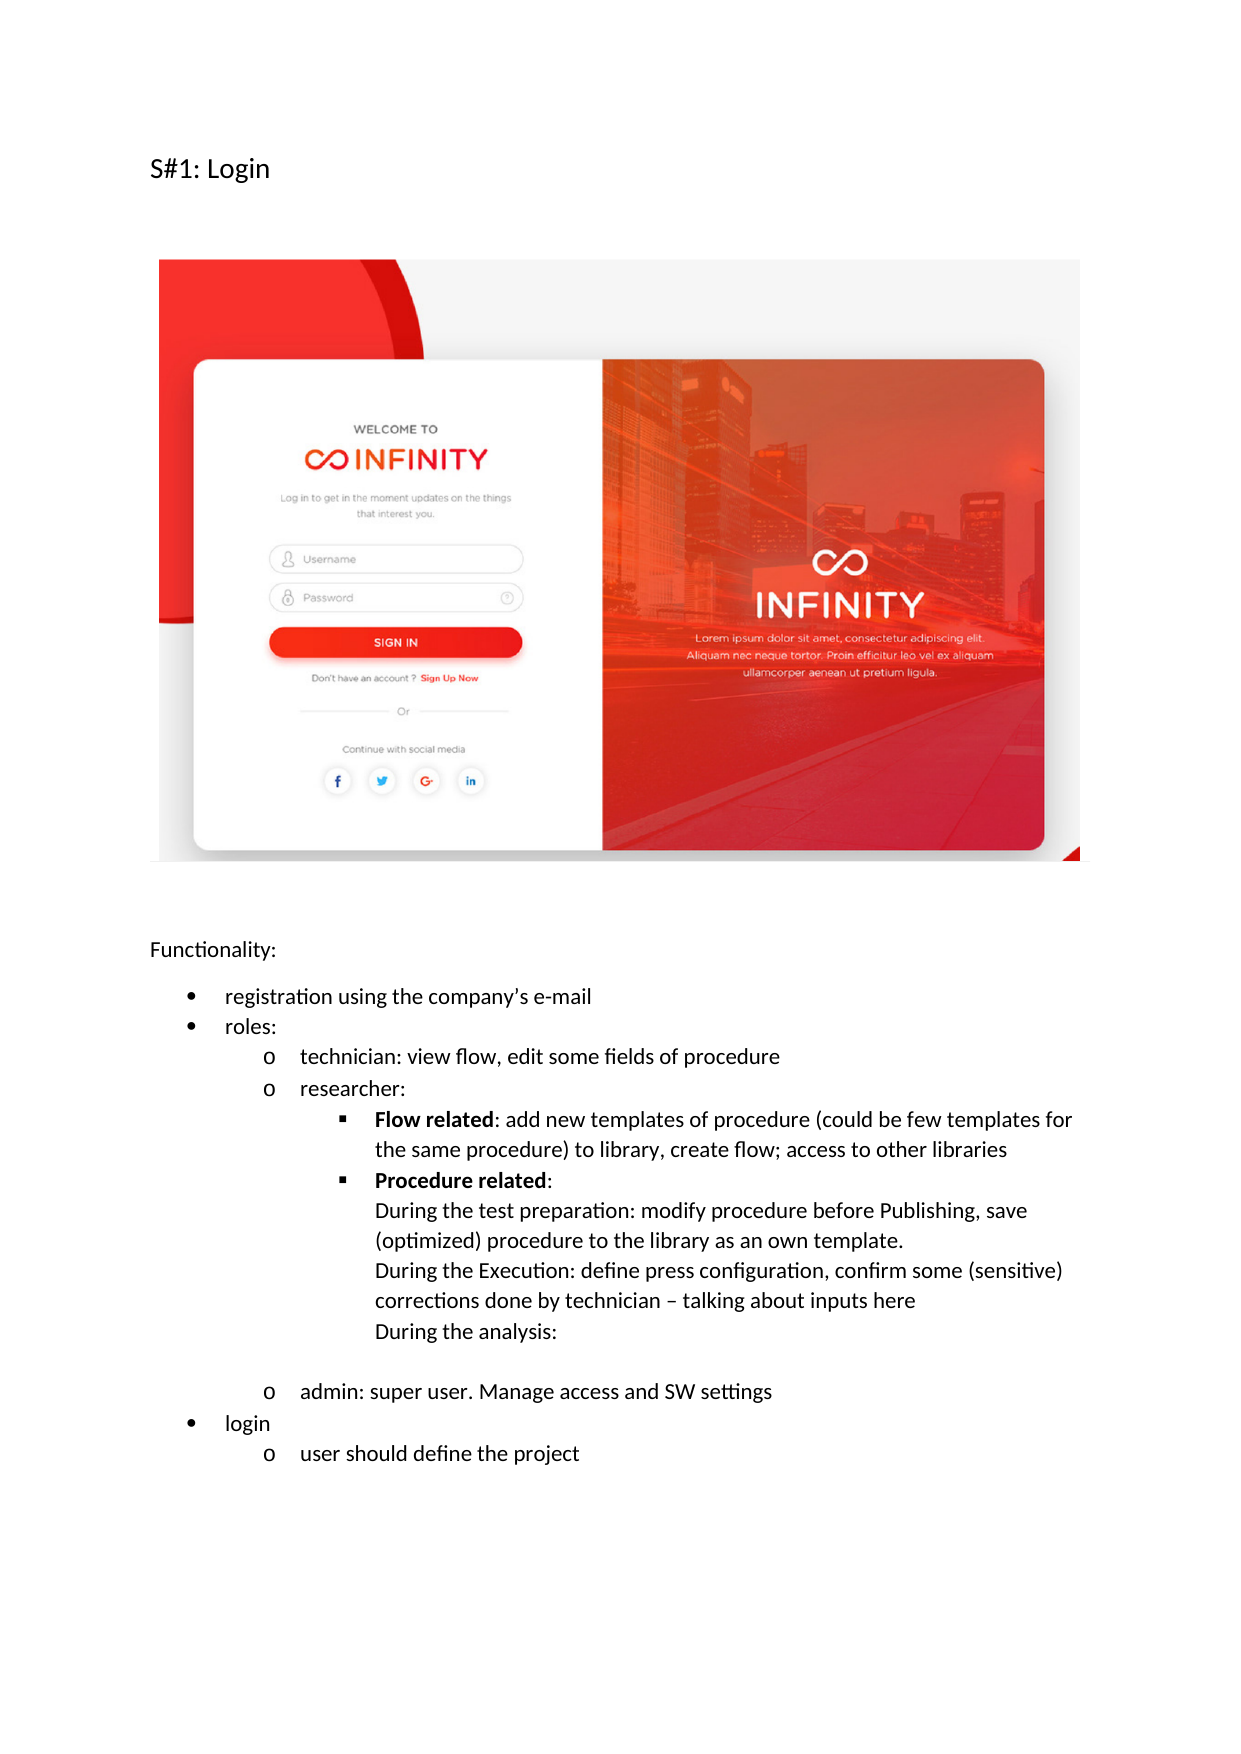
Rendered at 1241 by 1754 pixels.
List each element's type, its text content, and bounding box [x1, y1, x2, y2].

list Flow related: add new templates of procedure (could be few templates for the same procedure) to library, create flow; access to other libraries [337, 1105, 1090, 1164]
list admin: super user. Manage access and SW settings [262, 1377, 1090, 1406]
text S#1: Login [150, 150, 1090, 186]
list user should define the project [262, 1439, 1090, 1468]
list During the Execution: define press configuration, confirm some (sensitive) corrections done by technician – talking about inputs here [375, 1256, 1090, 1315]
list During the test preparation: modify procedure before Publishing, save (optimized) procedure to the library as an own template. [375, 1196, 1090, 1254]
list login [187, 1409, 1090, 1437]
list registration using the company’s e-mail [187, 982, 1090, 1010]
list Procedure related: [337, 1166, 1090, 1194]
list technician: view flow, edit some fields of procedure [262, 1042, 1090, 1072]
list researcher: [262, 1074, 1090, 1103]
text Functionality: [150, 935, 1090, 963]
list During the analysis: [375, 1317, 1090, 1345]
list roles: [187, 1012, 1090, 1040]
picture [150, 252, 1091, 870]
